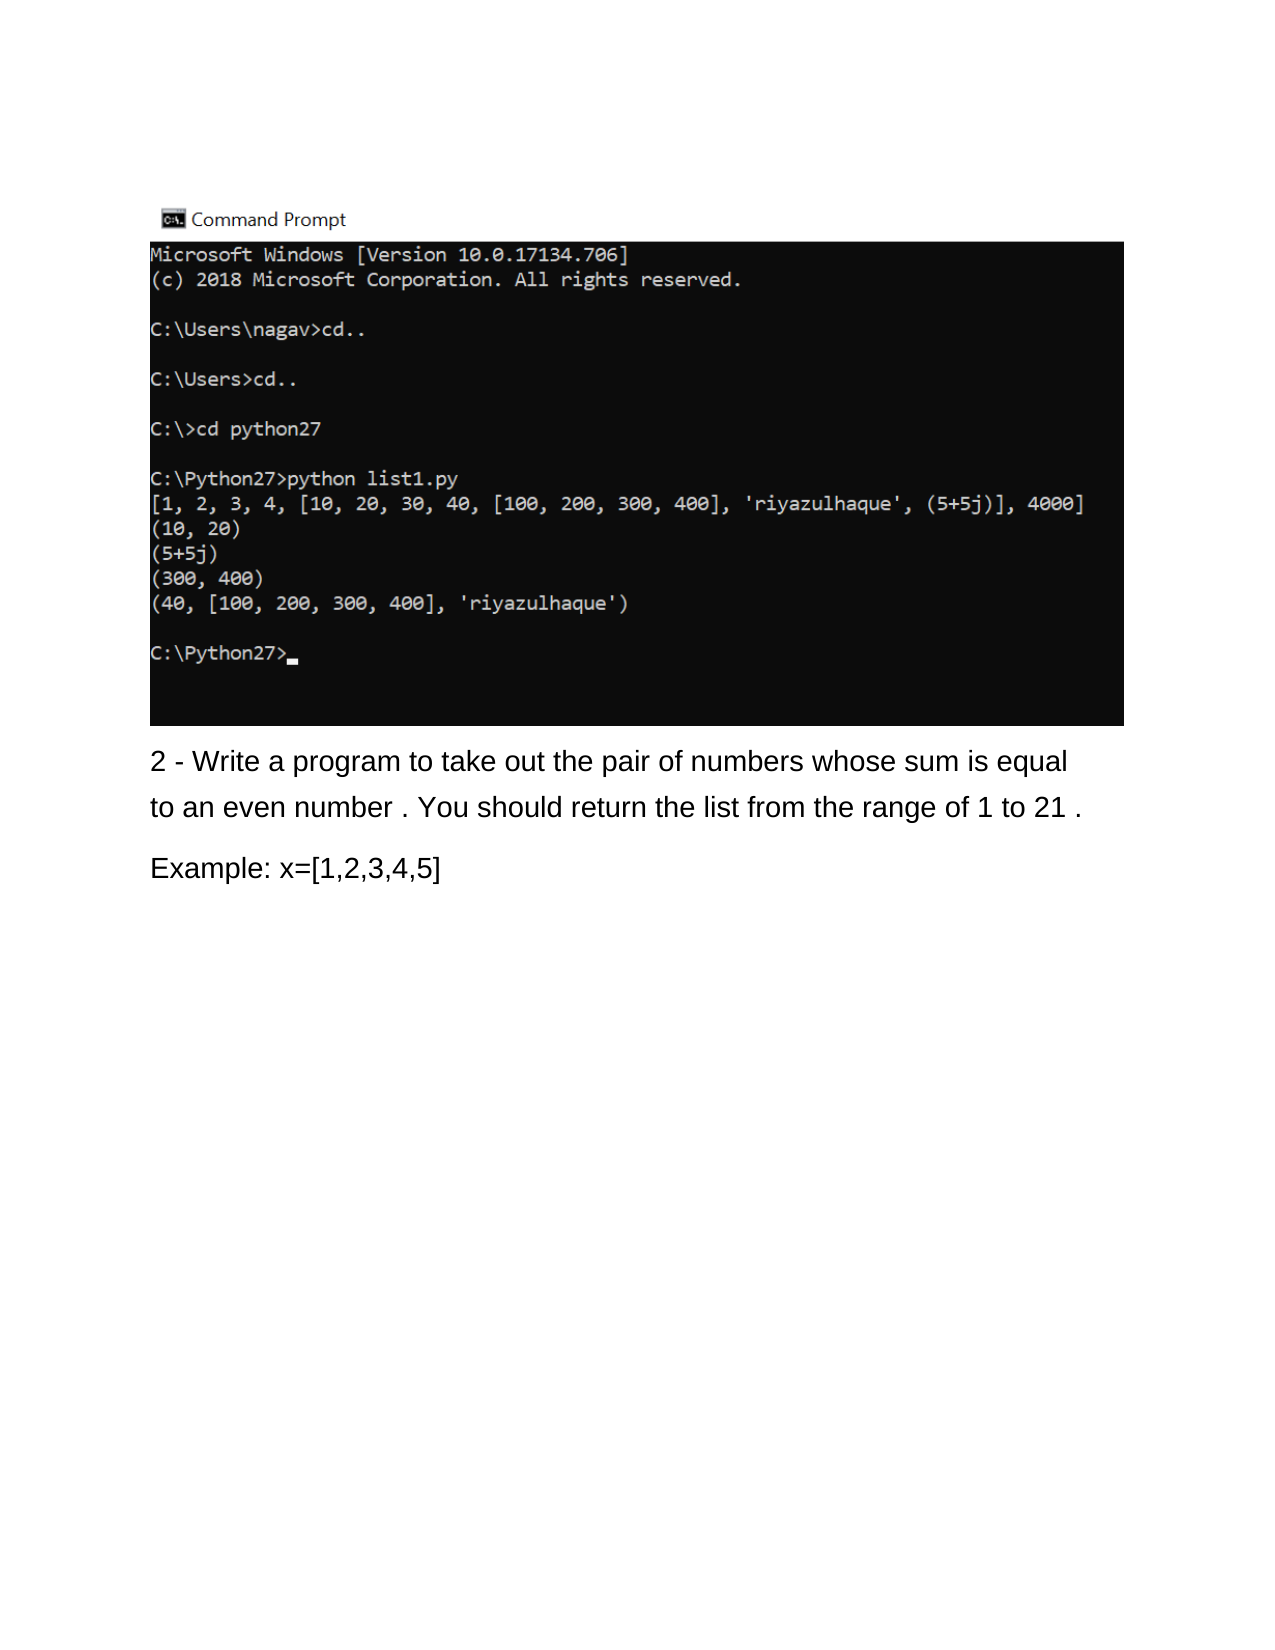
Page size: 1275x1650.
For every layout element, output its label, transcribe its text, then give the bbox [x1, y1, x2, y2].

picture [150, 196, 1124, 726]
text Example: x=[1,2,3,4,5] [150, 852, 1125, 885]
text 2 - Write a program to take out the pair of numbers whose sum is equal to an even number . You should return the list from the range of 1 to 21 . [150, 744, 1087, 823]
